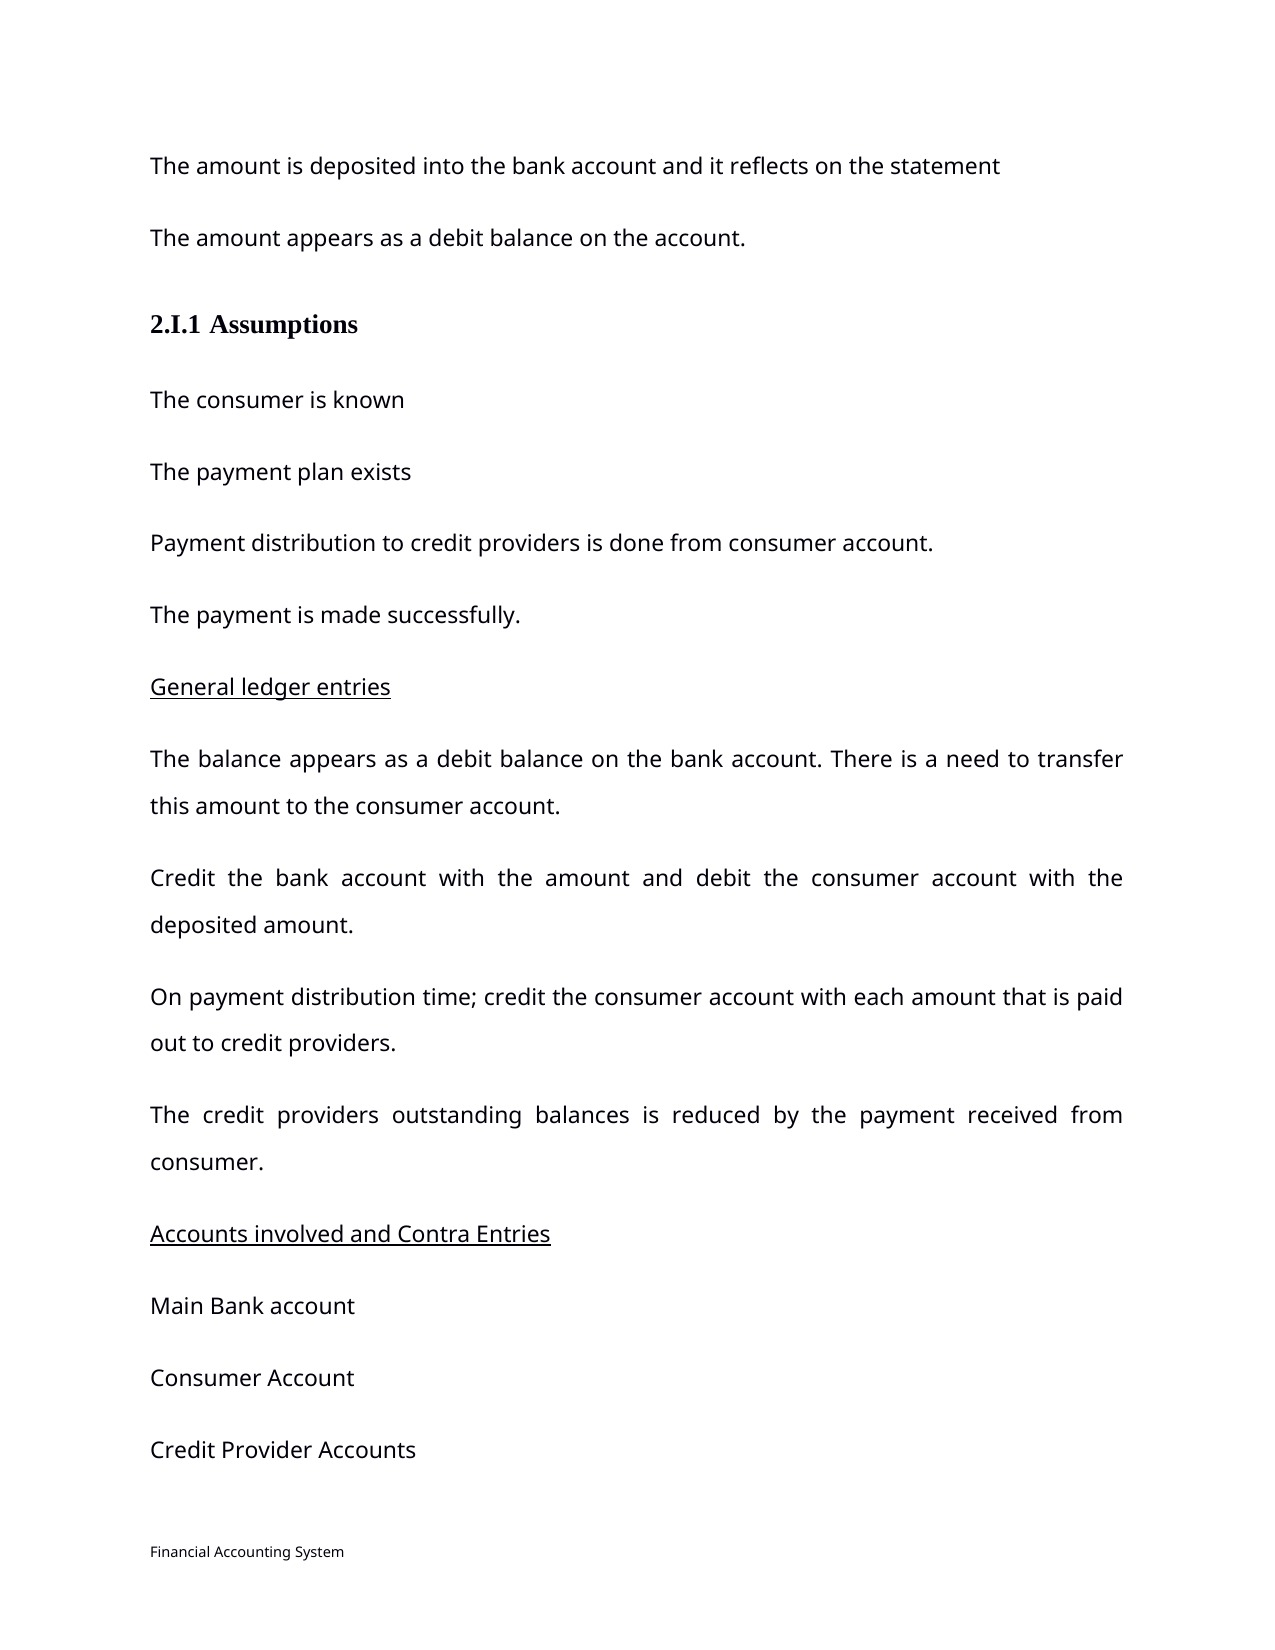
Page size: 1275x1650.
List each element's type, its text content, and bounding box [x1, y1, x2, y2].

text The credit providers outstanding balances is reduced by the payment received from consumer. [150, 1099, 1125, 1177]
subtitle Assumptions [142, 306, 1125, 342]
text The amount appears as a debit balance on the account. [150, 222, 1125, 253]
text The payment is made successfully. [150, 599, 1125, 631]
text Payment distribution to credit providers is done from consumer account. [150, 527, 1125, 559]
text The consumer is known [150, 384, 1125, 415]
text Main Bank account [150, 1290, 1125, 1321]
text Accounts involved and Contra Entries [150, 1218, 1125, 1249]
text The balance appears as a debit balance on the bank account. There is a need to transfer this amount to the consumer account. [150, 743, 1125, 821]
text The amount is deposited into the bank account and it reflects on the statement [150, 150, 1125, 181]
text Consumer Account [150, 1362, 1125, 1393]
text Credit Provider Accounts [150, 1434, 1125, 1465]
text On payment distribution time; credit the consumer account with each amount that is paid out to credit providers. [150, 981, 1125, 1059]
text The payment plan exists [150, 456, 1125, 487]
text General ledger entries [150, 671, 1125, 702]
text Credit the bank account with the amount and debit the consumer account with the deposited amount. [150, 862, 1125, 940]
